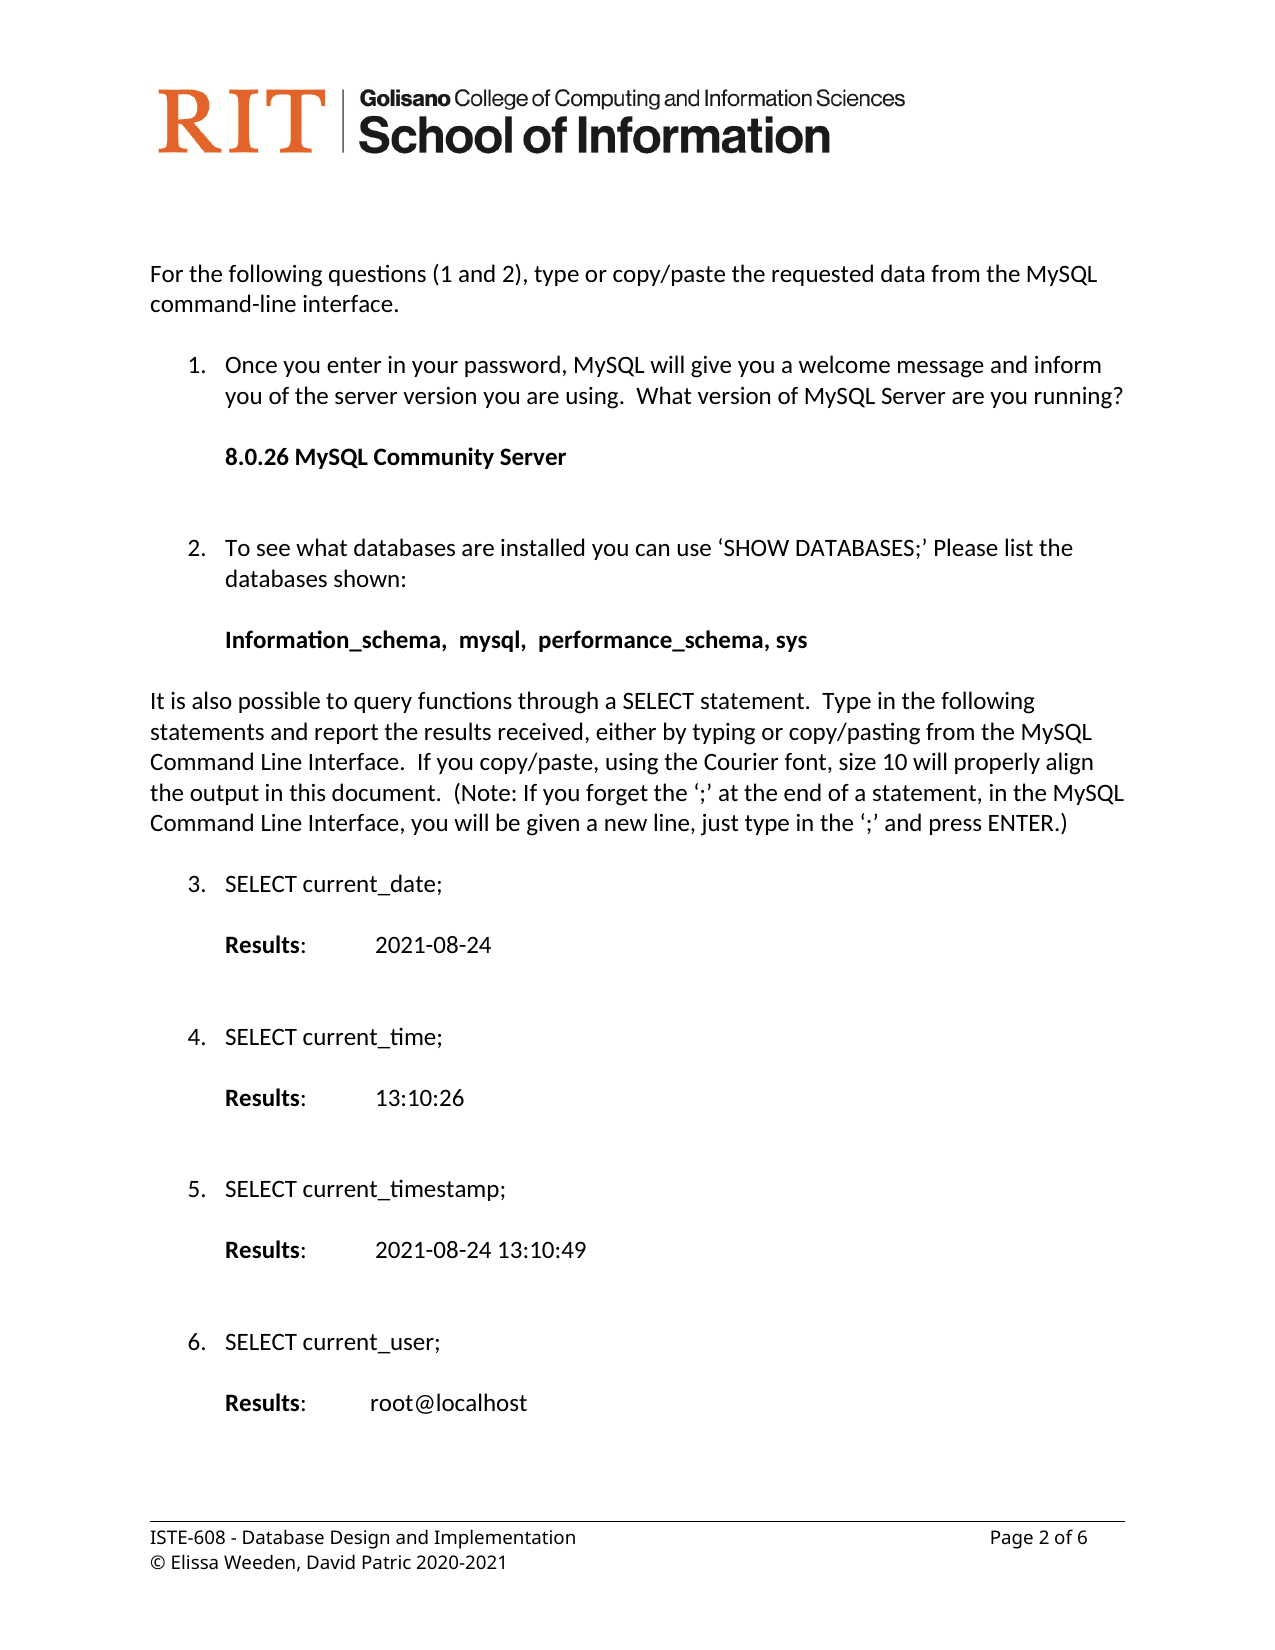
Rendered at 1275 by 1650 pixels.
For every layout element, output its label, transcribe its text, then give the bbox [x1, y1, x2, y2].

text Results: 13:10:26 [225, 1082, 1125, 1112]
list SELECT current_user; [187, 1326, 1125, 1357]
text Results: 2021-08-24 [225, 929, 1125, 960]
text Information_schema, mysql, performance_schema, sys [225, 624, 1125, 654]
picture [150, 75, 923, 168]
list SELECT current_date; [187, 868, 1125, 899]
text For the following questions (1 and 2), type or copy/paste the requested data from the MySQL command-line interface. [150, 258, 1125, 319]
text Results: root@localhost [225, 1387, 1125, 1418]
list To see what databases are installed you can use ‘SHOW DATABASES;’ Please list the databases shown: [187, 532, 1125, 593]
list Once you enter in your password, MySQL will give you a welcome message and inform you of the server version you are using. What version of MySQL Server are you running? [187, 349, 1125, 410]
text 8.0.26 MySQL Community Server [225, 441, 1125, 471]
list SELECT current_timestamp; [187, 1173, 1125, 1204]
text It is also possible to query functions through a SELECT statement. Type in the following statements and report the results received, either by typing or copy/pasting from the MySQL Command Line Interface. If you copy/paste, using the Courier font, size 10 will properly align the output in this document. (Note: If you forget the ‘;’ at the end of a statement, in the MySQL Command Line Interface, you will be given a new line, just type in the ‘;’ and press ENTER.) [150, 685, 1125, 838]
text Results: 2021-08-24 13:10:49 [225, 1234, 1125, 1265]
list SELECT current_time; [187, 1021, 1125, 1051]
